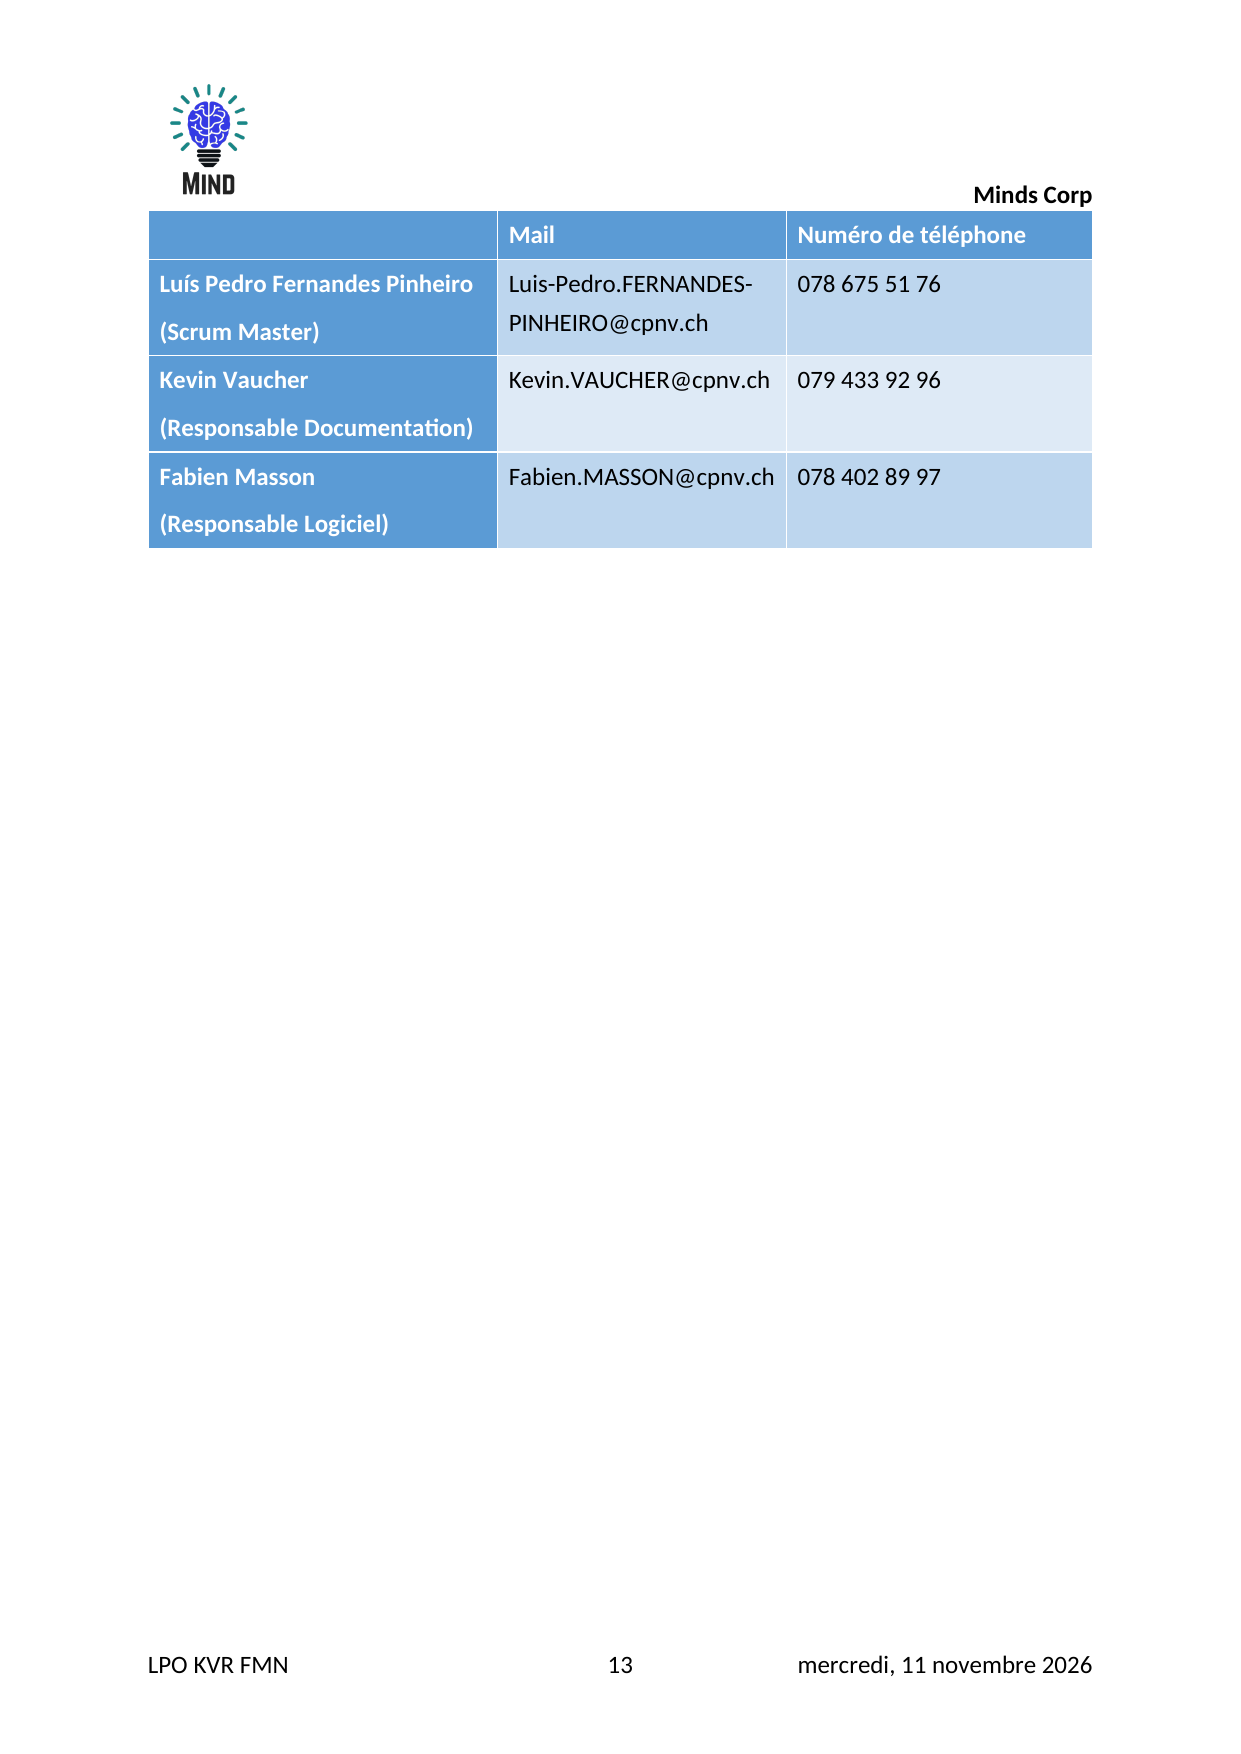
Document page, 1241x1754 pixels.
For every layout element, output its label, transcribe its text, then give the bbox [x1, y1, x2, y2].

table_cell Kevin Vaucher (Responsable Documentation) [149, 356, 497, 451]
table_cell 078 675 51 76 [787, 260, 1092, 355]
table_cell Luis-Pedro.FERNANDES-PINHEIRO@cpnv.ch [498, 260, 786, 355]
table_cell Fabien.MASSON@cpnv.ch [498, 453, 786, 548]
table_cell Luís Pedro Fernandes Pinheiro (Scrum Master) [149, 260, 497, 355]
table_header Mail [498, 211, 786, 259]
table_cell Fabien Masson (Responsable Logiciel) [149, 453, 497, 548]
table_cell Kevin.VAUCHER@cpnv.ch [498, 356, 786, 451]
table_header Numéro de téléphone [787, 211, 1092, 259]
picture [147, 82, 270, 204]
table_cell 079 433 92 96 [787, 356, 1092, 451]
table_header [149, 211, 497, 259]
table_cell 078 402 89 97 [787, 453, 1092, 548]
